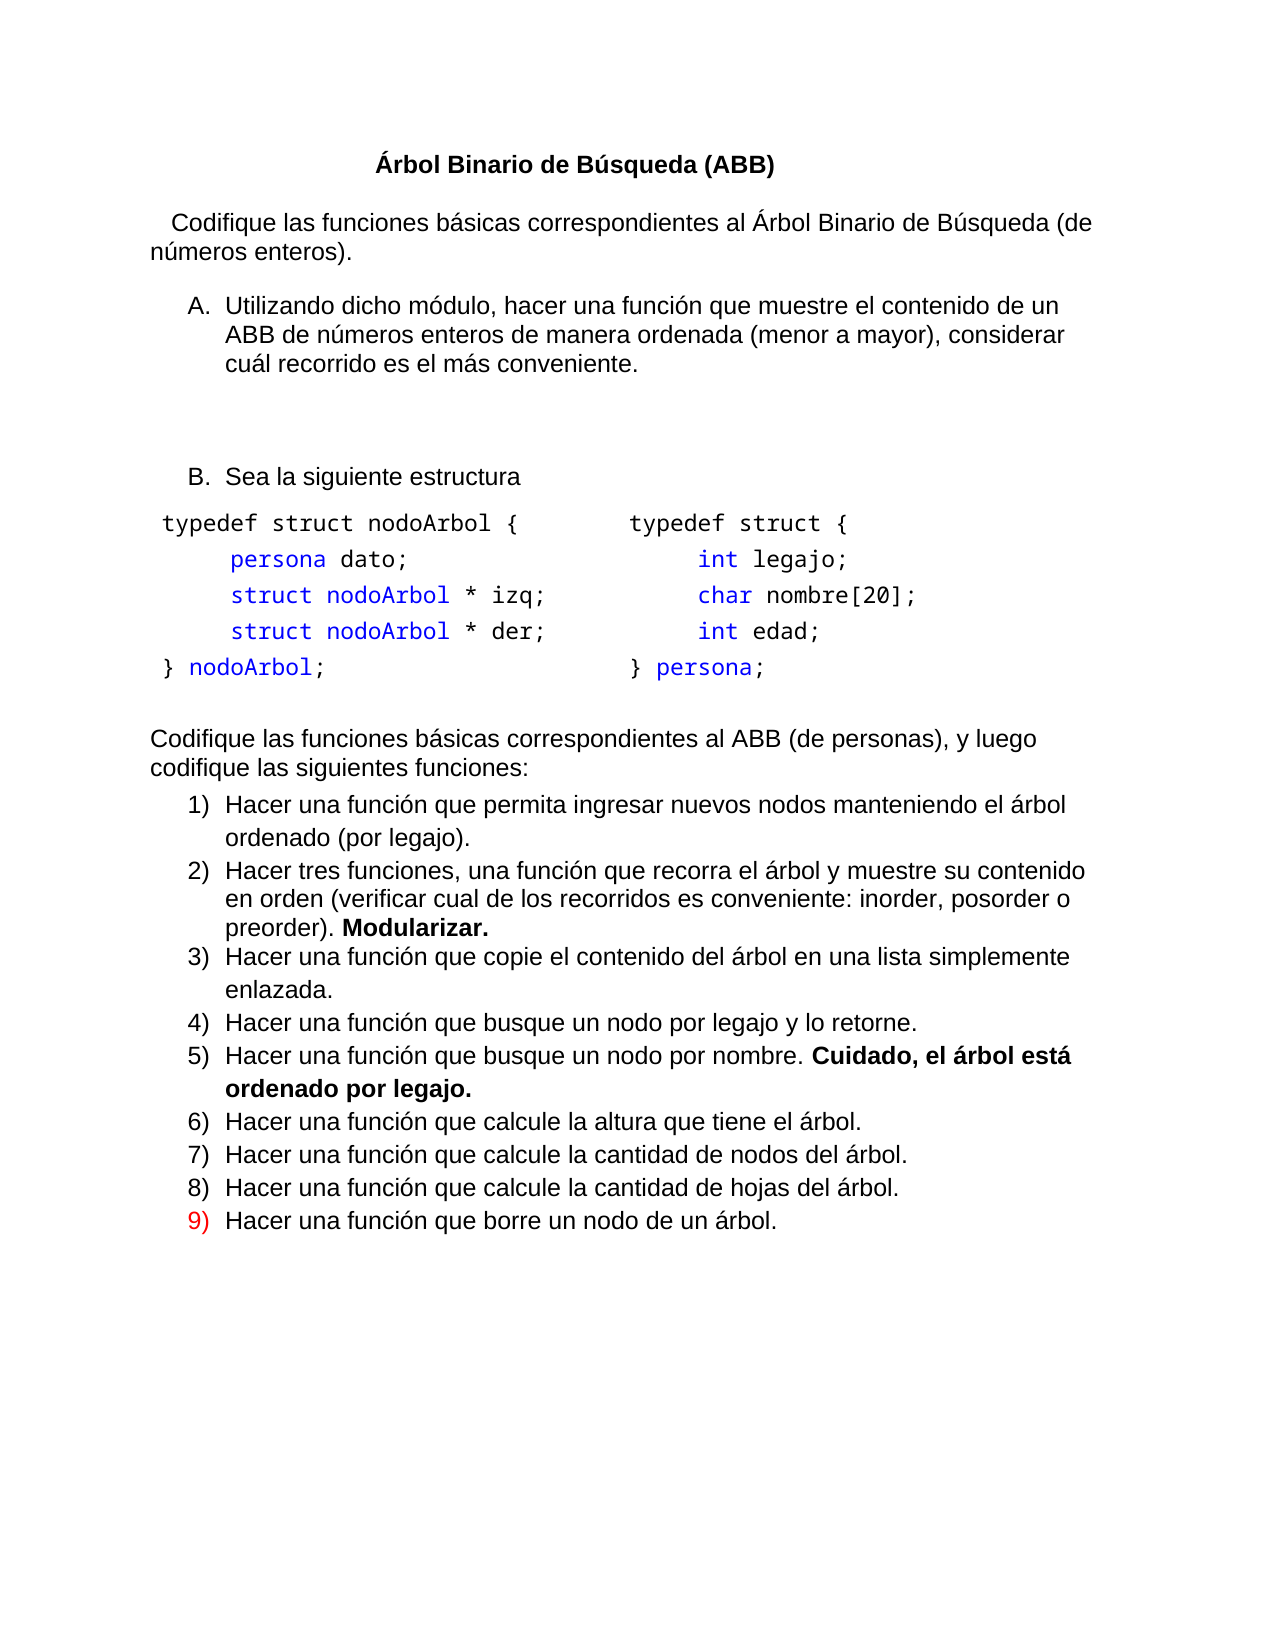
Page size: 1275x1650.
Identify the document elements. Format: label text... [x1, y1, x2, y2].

list Sea la siguiente estructura [187, 461, 1098, 490]
list Hacer tres funciones, una función que recorra el árbol y muestre su contenido en orden (verificar cual de los recorridos es conveniente: inorder, posorder o preorder). Modularizar. [187, 856, 1098, 942]
list Hacer una función que permita ingresar nuevos nodos manteniendo el árbol ordenado (por legajo). [187, 790, 1098, 851]
text Codifique las funciones básicas correspondientes al ABB (de personas), y luego codifique las siguientes funciones: [150, 724, 1098, 781]
table_header typedef struct { int legajo; char nombre[20]; int edad; } persona; [619, 497, 955, 696]
list Hacer una función que calcule la cantidad de nodos del árbol. [187, 1140, 1098, 1169]
list Hacer una función que calcule la cantidad de hojas del árbol. [187, 1173, 1098, 1202]
list Hacer una función que borre un nodo de un árbol. [187, 1206, 1098, 1235]
text Árbol Binario de Búsqueda (ABB) [345, 150, 903, 179]
list Hacer una función que copie el contenido del árbol en una lista simplemente enlazada. [187, 942, 1098, 1004]
list Hacer una función que busque un nodo por legajo y lo retorne. [187, 1008, 1098, 1037]
text Codifique las funciones básicas correspondientes al Árbol Binario de Búsqueda (de números enteros). [150, 208, 1098, 266]
list Utilizando dicho módulo, hacer una función que muestre el contenido de un ABB de números enteros de manera ordenada (menor a mayor), considerar cuál recorrido es el más conveniente. [187, 291, 1098, 378]
table_header typedef struct nodoArbol { persona dato; struct nodoArbol * izq; struct nodoArbol * der; } nodoArbol; [152, 497, 617, 696]
list Hacer una función que busque un nodo por nombre. Cuidado, el árbol está ordenado por legajo. [187, 1041, 1098, 1103]
list Hacer una función que calcule la altura que tiene el árbol. [187, 1107, 1098, 1136]
